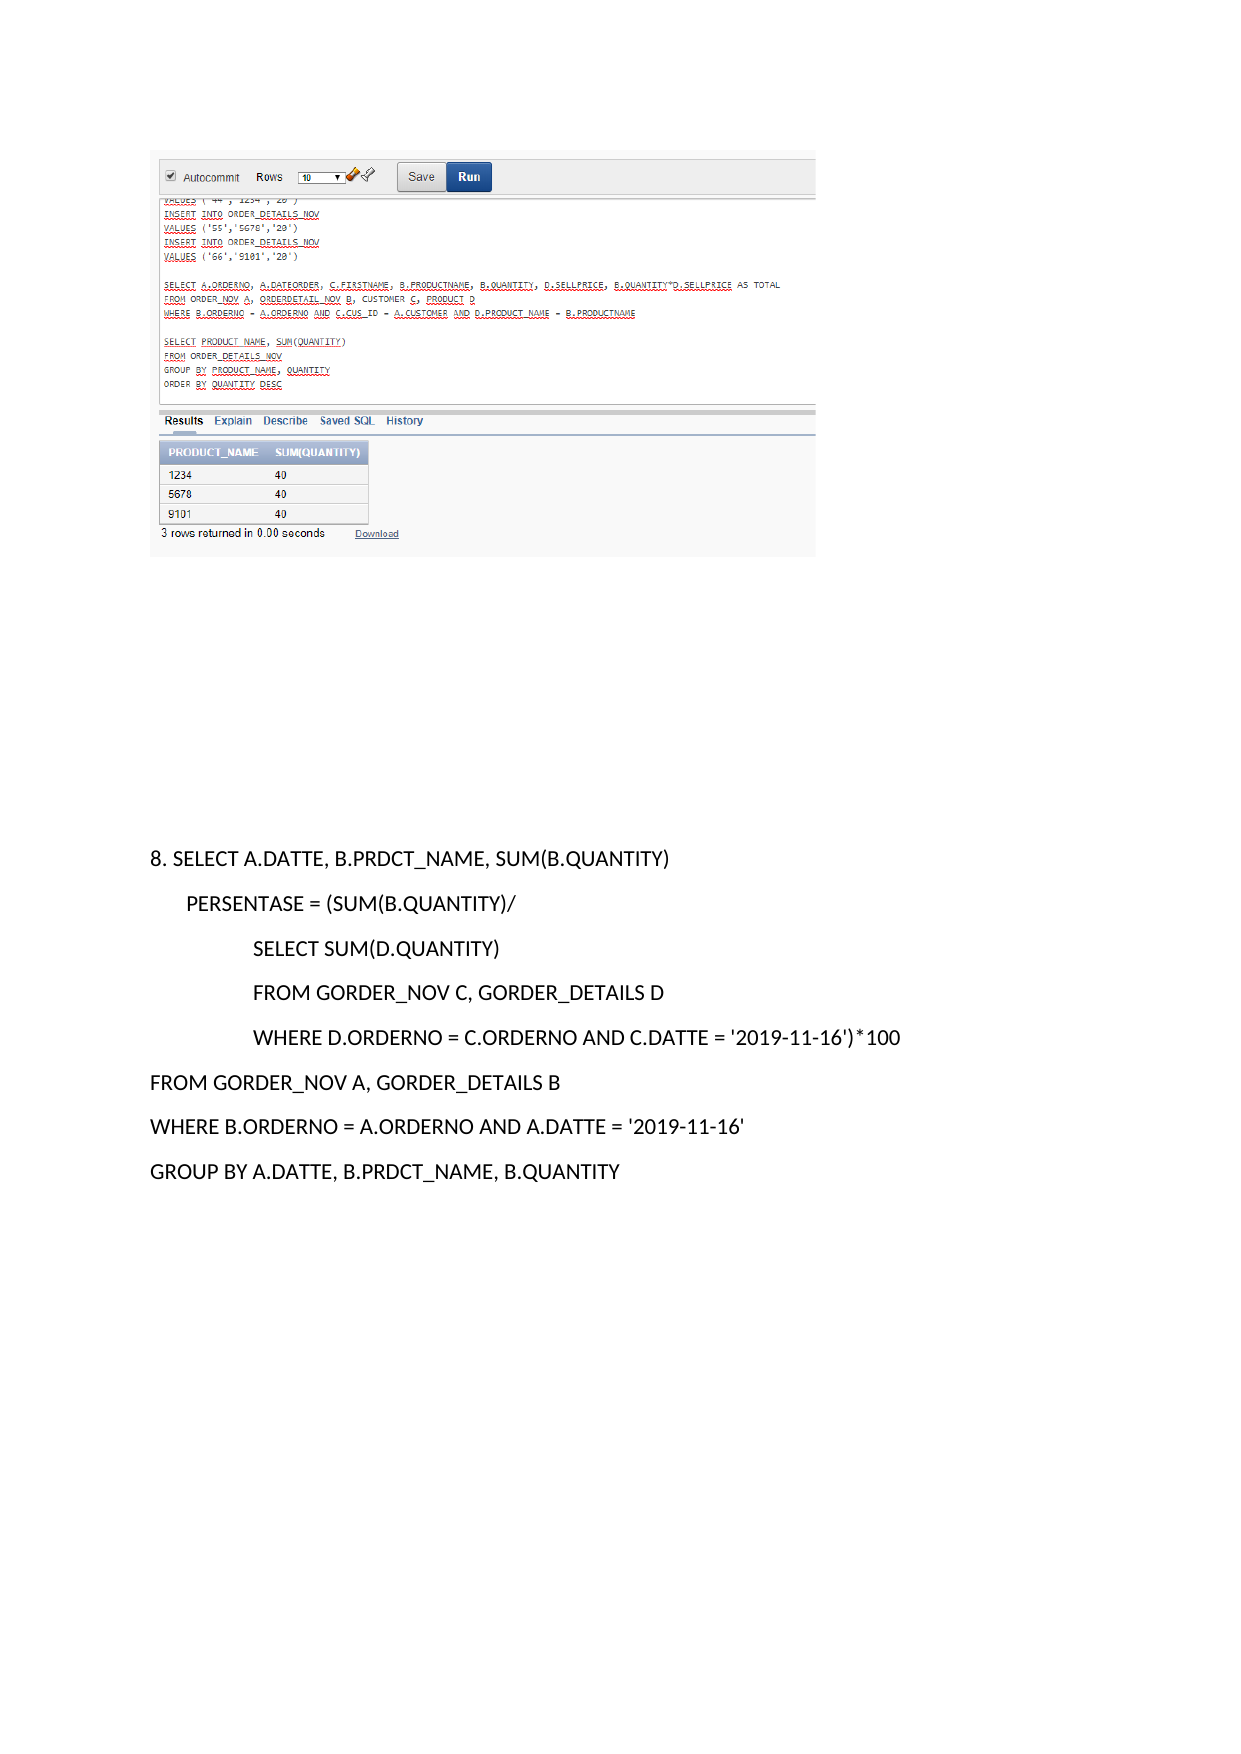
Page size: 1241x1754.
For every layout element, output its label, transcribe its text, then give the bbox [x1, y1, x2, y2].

text PERSENTASE = (SUM(B.QUANTITY)/ [150, 889, 1090, 917]
text FROM GORDER_NOV C, GORDER_DETAILS D [150, 978, 1090, 1006]
picture [150, 150, 816, 557]
text GROUP BY A.DATTE, B.PRDCT_NAME, B.QUANTITY [150, 1157, 1090, 1185]
text 8. SELECT A.DATTE, B.PRDCT_NAME, SUM(B.QUANTITY) [150, 844, 1090, 872]
text FROM GORDER_NOV A, GORDER_DETAILS B [150, 1068, 1090, 1096]
text WHERE B.ORDERNO = A.ORDERNO AND A.DATTE = '2019-11-16' [150, 1112, 1090, 1141]
text SELECT SUM(D.QUANTITY) [150, 934, 1090, 962]
text WHERE D.ORDERNO = C.ORDERNO AND C.DATTE = '2019-11-16')*100 [150, 1023, 1090, 1051]
